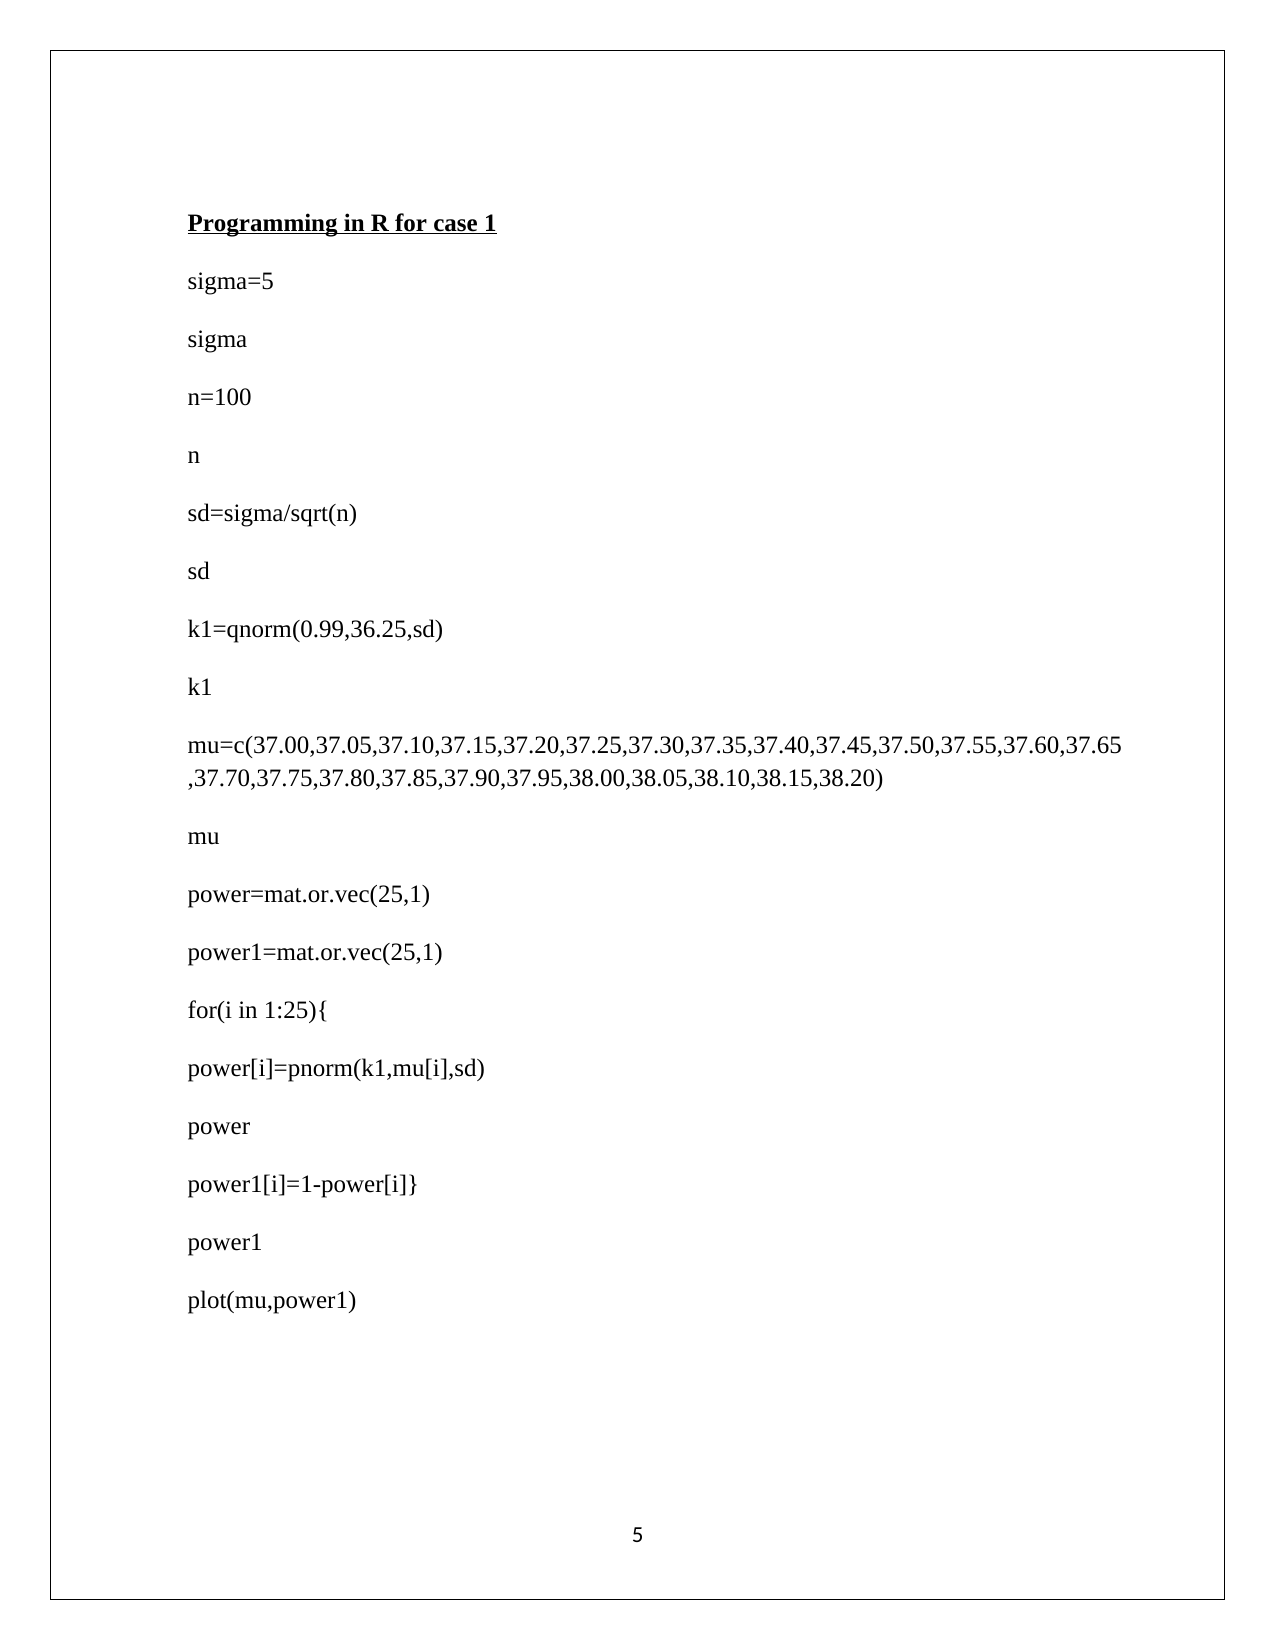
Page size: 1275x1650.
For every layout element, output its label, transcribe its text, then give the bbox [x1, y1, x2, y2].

text sigma=5 [187, 266, 1125, 295]
text power[i]=pnorm(k1,mu[i],sd) [187, 1053, 1125, 1082]
text power1=mat.or.vec(25,1) [187, 937, 1125, 966]
text plot(mu,power1) [187, 1285, 1125, 1314]
text Programming in R for case 1 [187, 208, 1125, 237]
text power=mat.or.vec(25,1) [187, 879, 1125, 908]
text power1 [187, 1227, 1125, 1256]
text sd=sigma/sqrt(n) [187, 498, 1125, 527]
text for(i in 1:25){ [187, 995, 1125, 1024]
text k1 [187, 672, 1125, 701]
text mu [187, 821, 1125, 850]
text n [187, 440, 1125, 469]
text sd [187, 556, 1125, 585]
text n=100 [187, 382, 1125, 411]
text power1[i]=1-power[i]} [187, 1169, 1125, 1198]
text power [187, 1111, 1125, 1140]
text k1=qnorm(0.99,36.25,sd) [187, 614, 1125, 643]
text mu=c(37.00,37.05,37.10,37.15,37.20,37.25,37.30,37.35,37.40,37.45,37.50,37.55,37.60,37.65,37.70,37.75,37.80,37.85,37.90,37.95,38.00,38.05,38.10,38.15,38.20) [187, 730, 1125, 792]
text sigma [187, 324, 1125, 353]
